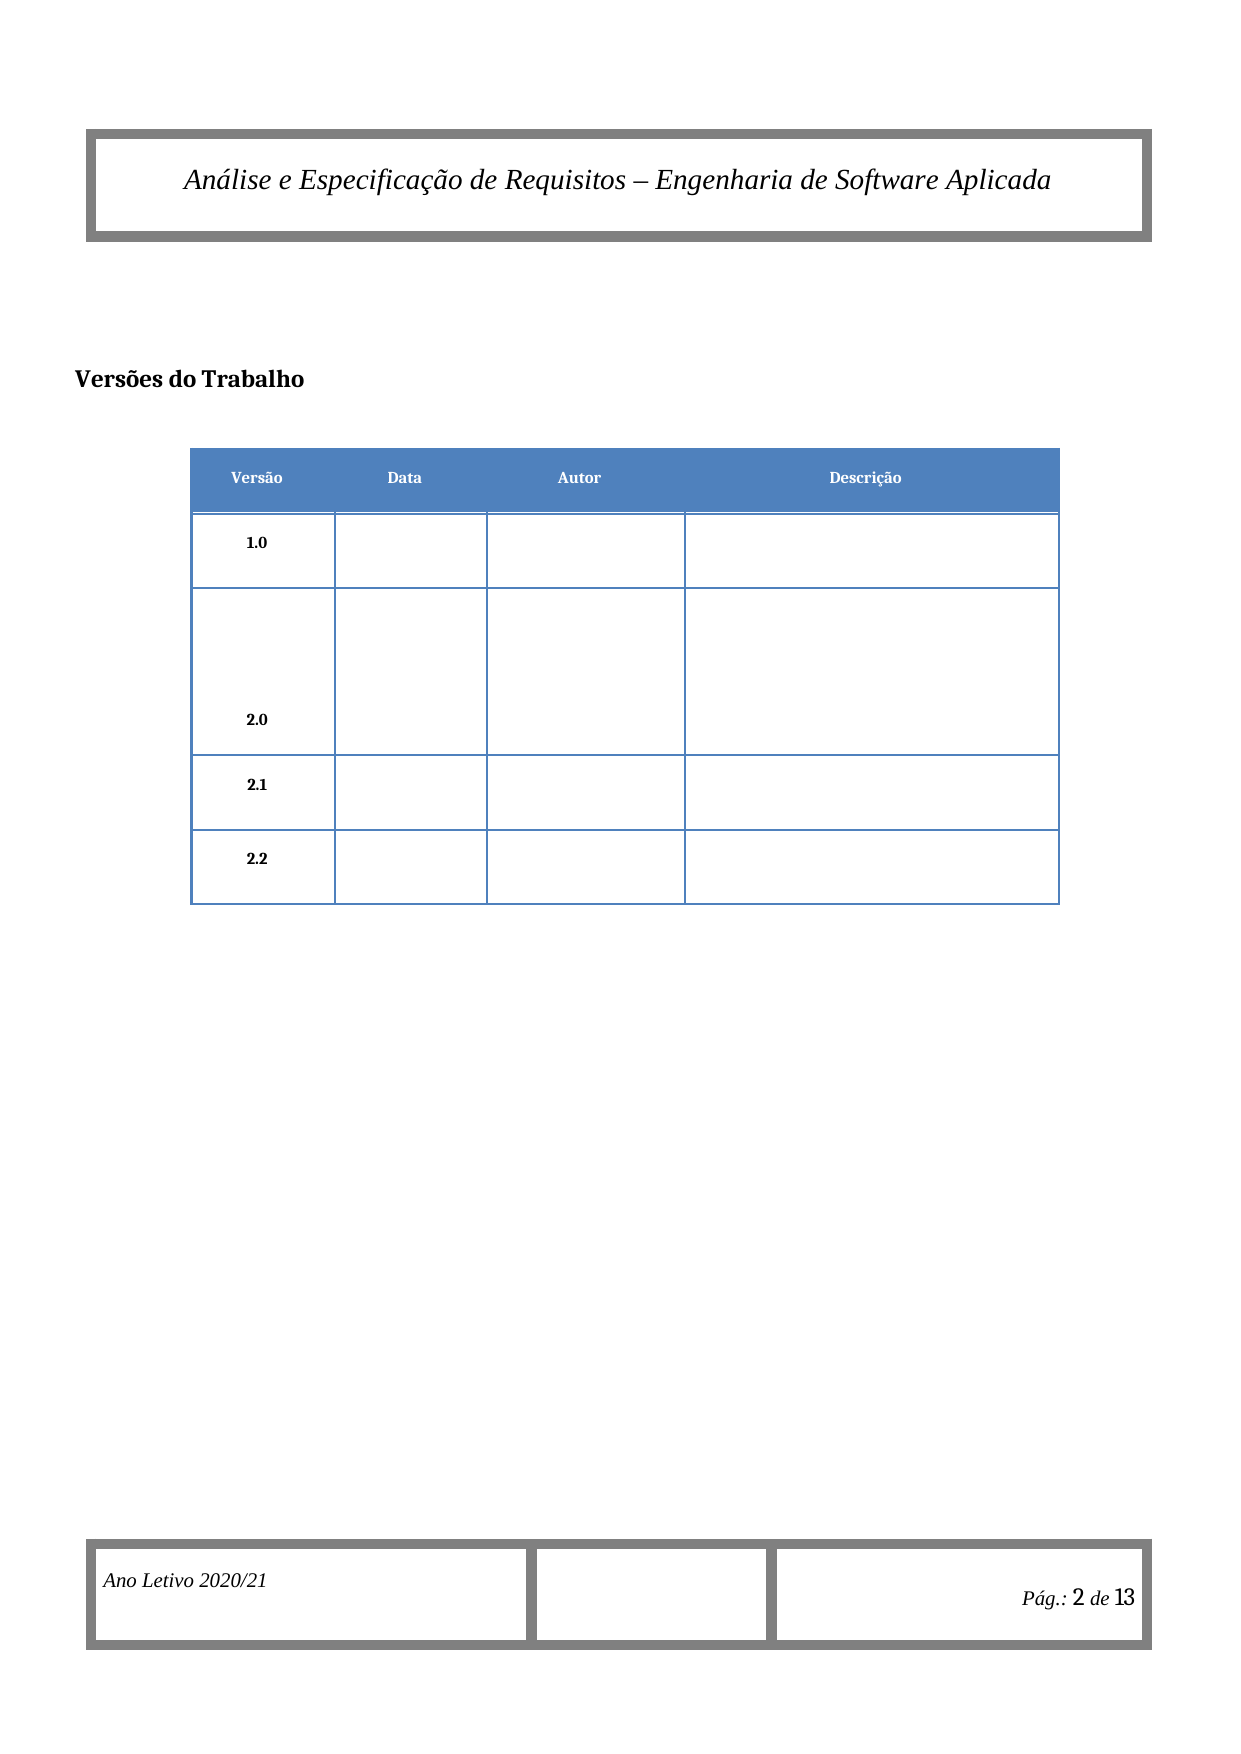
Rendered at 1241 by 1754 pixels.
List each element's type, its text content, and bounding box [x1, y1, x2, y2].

table_cell [488, 831, 684, 903]
table_cell [336, 589, 486, 754]
table_cell [336, 756, 486, 829]
table_cell [488, 756, 684, 829]
table_cell 2.0 [193, 589, 334, 754]
table_cell [686, 831, 1058, 903]
table_cell 1.0 [193, 515, 334, 587]
table_cell [686, 515, 1058, 587]
table_header Data [336, 450, 486, 512]
table_cell 2.2 [193, 831, 334, 903]
table_cell [488, 515, 684, 587]
table_cell [336, 515, 486, 587]
table_cell [336, 831, 486, 903]
table_cell [686, 589, 1058, 754]
table_cell [488, 589, 684, 754]
table_header Descrição [686, 450, 1058, 512]
table_cell [686, 756, 1058, 829]
table_header Versão [193, 450, 334, 512]
text Versões do Trabalho [75, 365, 1165, 394]
table_header Autor [488, 450, 684, 512]
table_cell 2.1 [193, 756, 334, 829]
